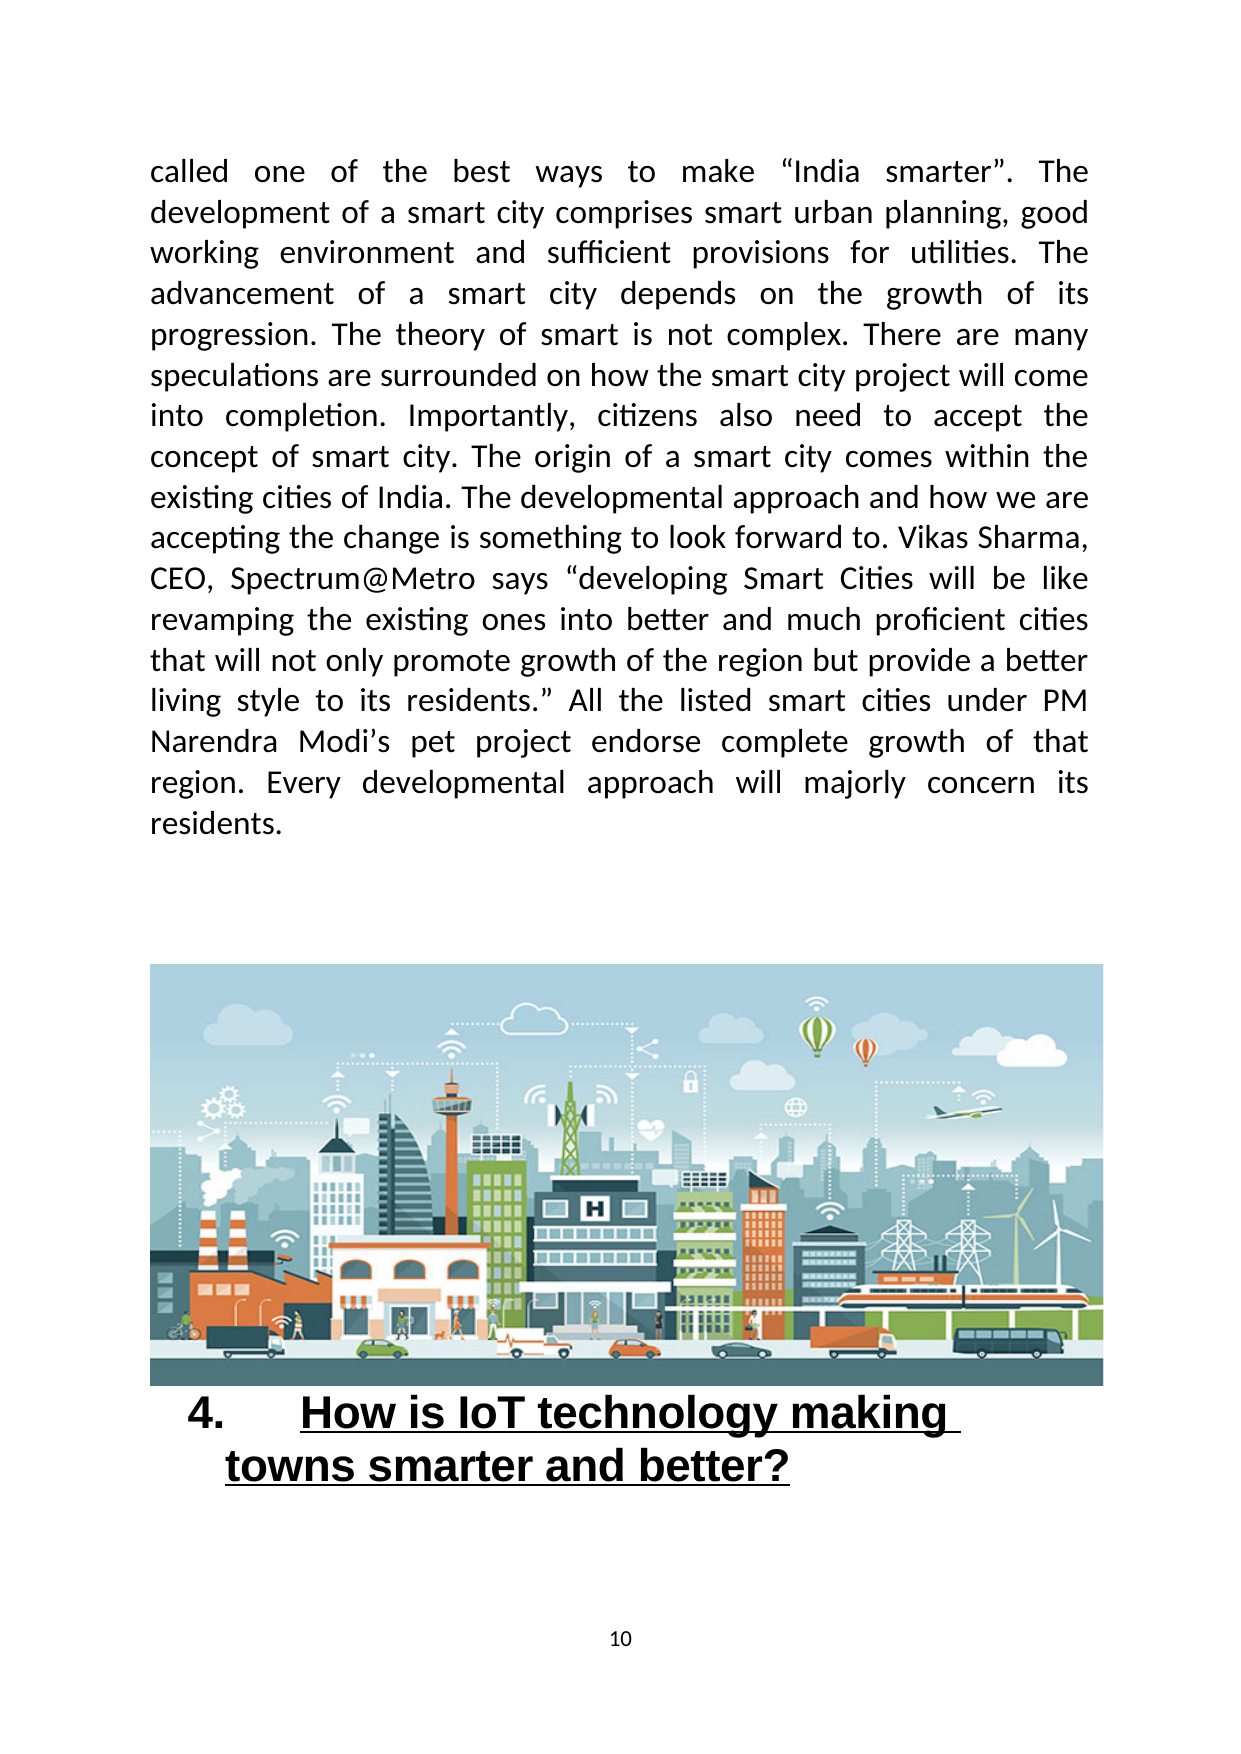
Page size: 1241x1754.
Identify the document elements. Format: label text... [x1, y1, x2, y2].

picture [150, 964, 1104, 1386]
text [150, 150, 1090, 842]
list How is IoT technology making towns smarter and better? [187, 1386, 1090, 1491]
